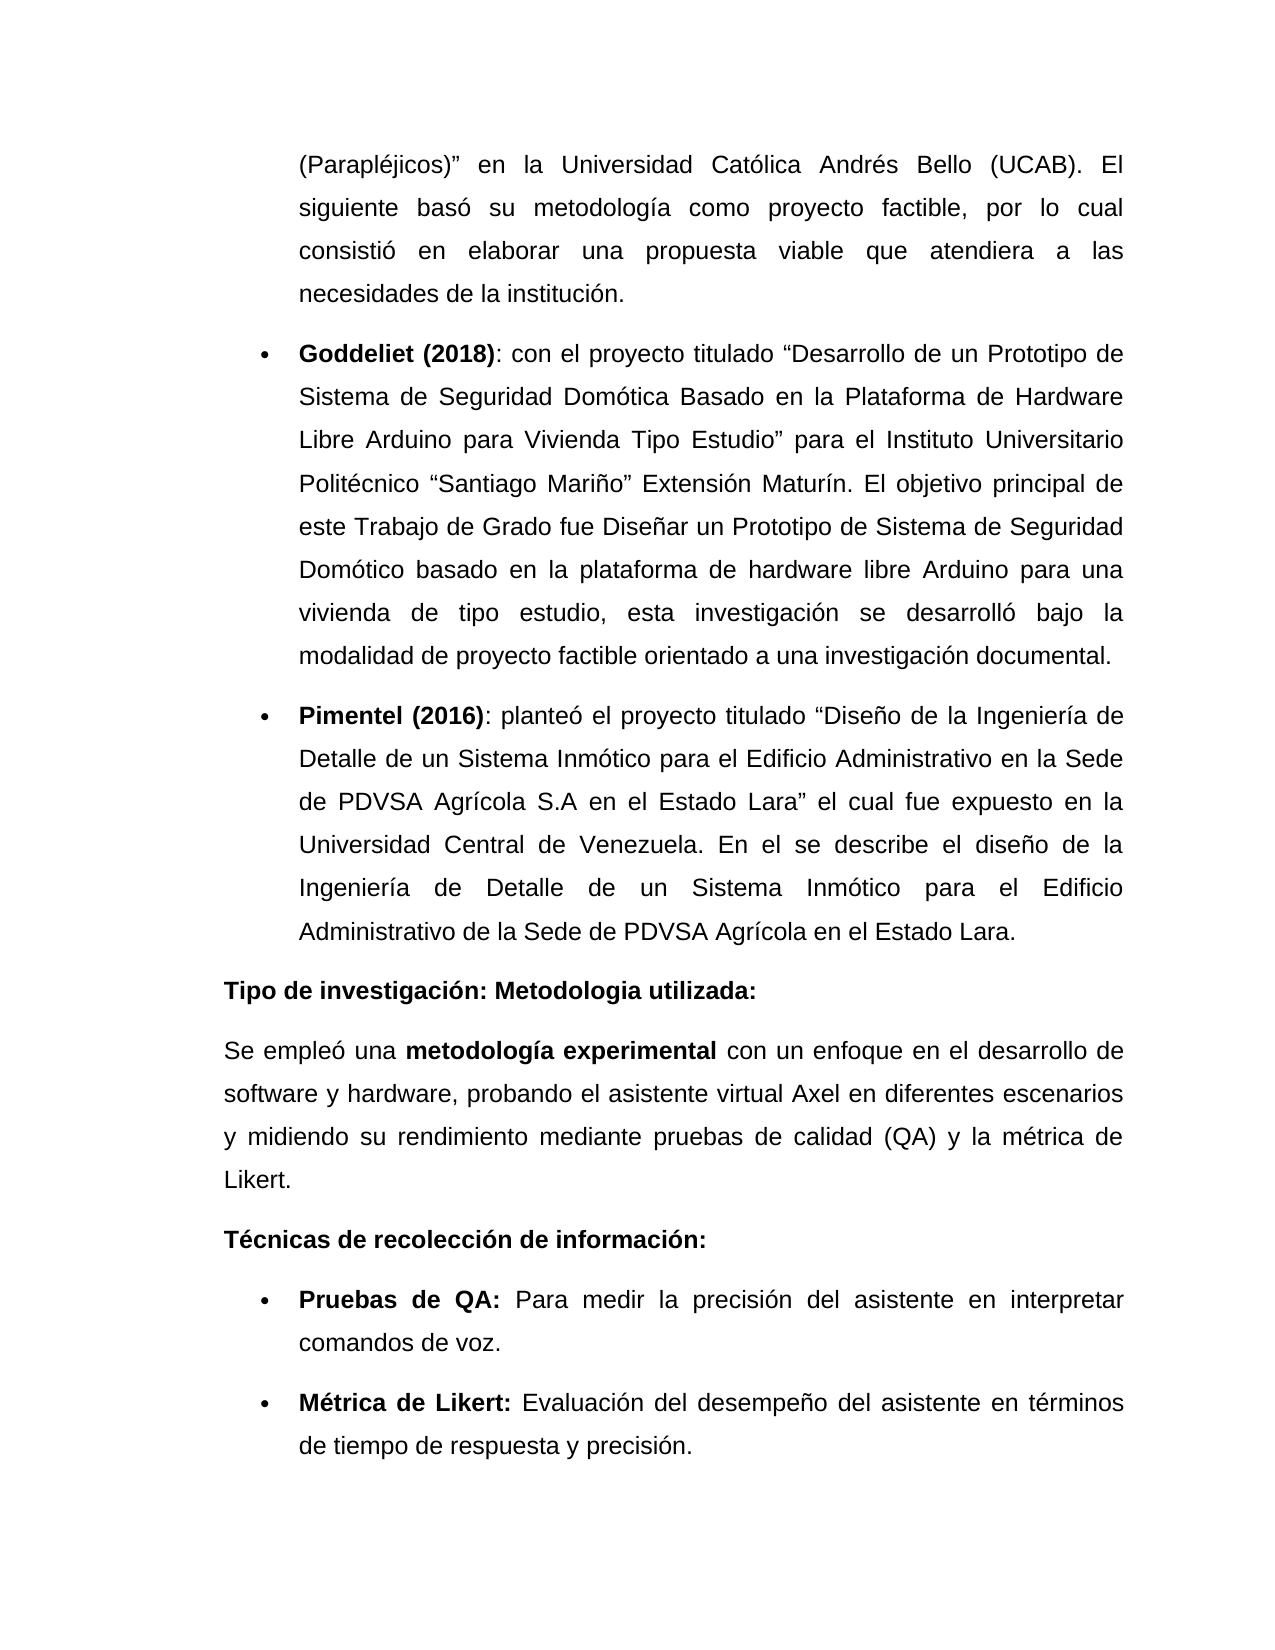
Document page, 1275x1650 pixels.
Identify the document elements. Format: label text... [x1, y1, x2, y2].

list Goddeliet (2018): con el proyecto titulado “Desarrollo de un Prototipo de Sistema de Seguridad Domótica Basado en la Plataforma de Hardware Libre Arduino para Vivienda Tipo Estudio” para el Instituto Universitario Politécnico “Santiago Mariño” Extensión Maturín. El objetivo principal de este Trabajo de Grado fue Diseñar un Prototipo de Sistema de Seguridad Domótico basado en la plataforma de hardware libre Arduino para una vivienda de tipo estudio, esta investigación se desarrolló bajo la modalidad de proyecto factible orientado a una investigación documental. [261, 339, 1125, 670]
text Tipo de investigación: Metodologia utilizada: [224, 976, 1125, 1005]
text Técnicas de recolección de información: [224, 1225, 1125, 1254]
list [261, 150, 1125, 308]
list Pruebas de QA: Para medir la precisión del asistente en interpretar comandos de voz. [261, 1285, 1125, 1357]
text Se empleó una metodología experimental con un enfoque en el desarrollo de software y hardware, probando el asistente virtual Axel en diferentes escenarios y midiendo su rendimiento mediante pruebas de calidad (QA) y la métrica de Likert. [224, 1036, 1125, 1194]
list Pimentel (2016): planteó el proyecto titulado “Diseño de la Ingeniería de Detalle de un Sistema Inmótico para el Edificio Administrativo en la Sede de PDVSA Agrícola S.A en el Estado Lara” el cual fue expuesto en la Universidad Central de Venezuela. En el se describe el diseño de la Ingeniería de Detalle de un Sistema Inmótico para el Edificio Administrativo de la Sede de PDVSA Agrícola en el Estado Lara. [261, 701, 1125, 945]
list Métrica de Likert: Evaluación del desempeño del asistente en términos de tiempo de respuesta y precisión. [261, 1388, 1125, 1460]
